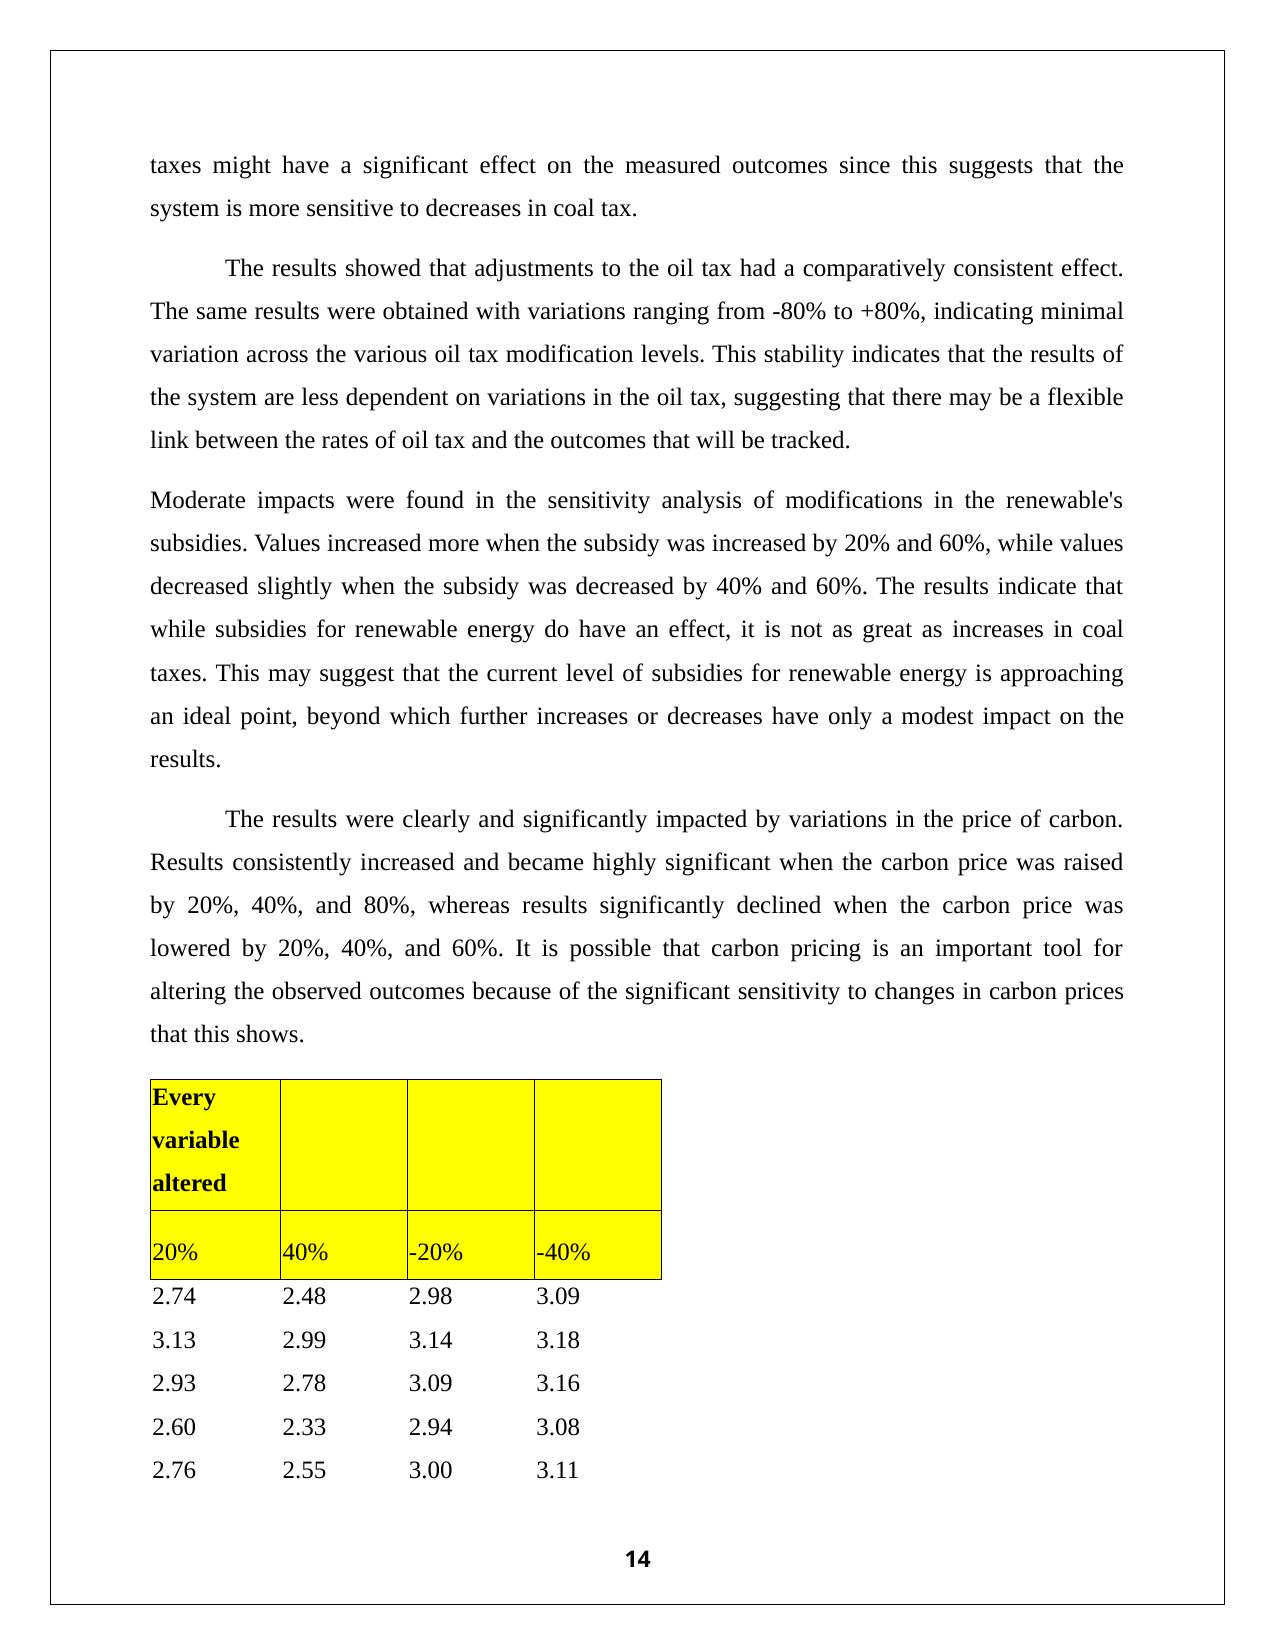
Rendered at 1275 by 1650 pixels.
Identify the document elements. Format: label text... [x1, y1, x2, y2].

table_cell 3.00 [407, 1454, 534, 1497]
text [150, 150, 1125, 222]
table_cell 3.16 [535, 1367, 662, 1410]
table_cell 2.93 [151, 1367, 281, 1410]
table_cell 2.60 [151, 1410, 281, 1453]
table_cell 40% [281, 1211, 407, 1279]
table_cell 3.18 [535, 1323, 662, 1367]
table_cell 2.76 [151, 1454, 281, 1497]
table_cell 3.09 [535, 1280, 662, 1323]
table_cell 3.08 [535, 1410, 662, 1453]
table_cell -40% [535, 1211, 661, 1279]
table_cell 3.09 [407, 1367, 534, 1410]
table_cell 2.78 [281, 1367, 407, 1410]
table_cell 3.14 [407, 1323, 534, 1367]
table_header [281, 1080, 407, 1210]
table_cell -20% [408, 1211, 534, 1279]
table_cell 2.99 [281, 1323, 407, 1367]
table_cell 2.98 [407, 1280, 534, 1323]
text Moderate impacts were found in the sensitivity analysis of modifications in the renewable's subsidies. Values increased more when the subsidy was increased by 20% and 60%, while values decreased slightly when the subsidy was decreased by 40% and 60%. The results indicate that while subsidies for renewable energy do have an effect, it is not as great as increases in coal taxes. This may suggest that the current level of subsidies for renewable energy is approaching an ideal point, beyond which further increases or decreases have only a modest impact on the results. [150, 485, 1125, 773]
table_header Every variable altered [151, 1080, 280, 1210]
table_cell 2.94 [407, 1410, 534, 1453]
table_header [535, 1080, 661, 1210]
table_cell 2.33 [281, 1410, 407, 1453]
table_cell 3.13 [151, 1323, 281, 1367]
table_cell 20% [151, 1211, 280, 1279]
table_cell 2.55 [281, 1454, 407, 1497]
table_header [408, 1080, 534, 1210]
table_cell 3.11 [535, 1454, 662, 1497]
table_cell 2.74 [151, 1280, 281, 1323]
text The results showed that adjustments to the oil tax had a comparatively consistent effect. The same results were obtained with variations ranging from -80% to +80%, indicating minimal variation across the various oil tax modification levels. This stability indicates that the results of the system are less dependent on variations in the oil tax, suggesting that there may be a flexible link between the rates of oil tax and the outcomes that will be tracked. [150, 253, 1125, 454]
text The results were clearly and significantly impacted by variations in the price of carbon. Results consistently increased and became highly significant when the carbon price was raised by 20%, 40%, and 80%, whereas results significantly declined when the carbon price was lowered by 20%, 40%, and 60%. It is possible that carbon pricing is an important tool for altering the observed outcomes because of the significant sensitivity to changes in carbon prices that this shows. [150, 804, 1125, 1048]
table_cell 2.48 [281, 1280, 407, 1323]
